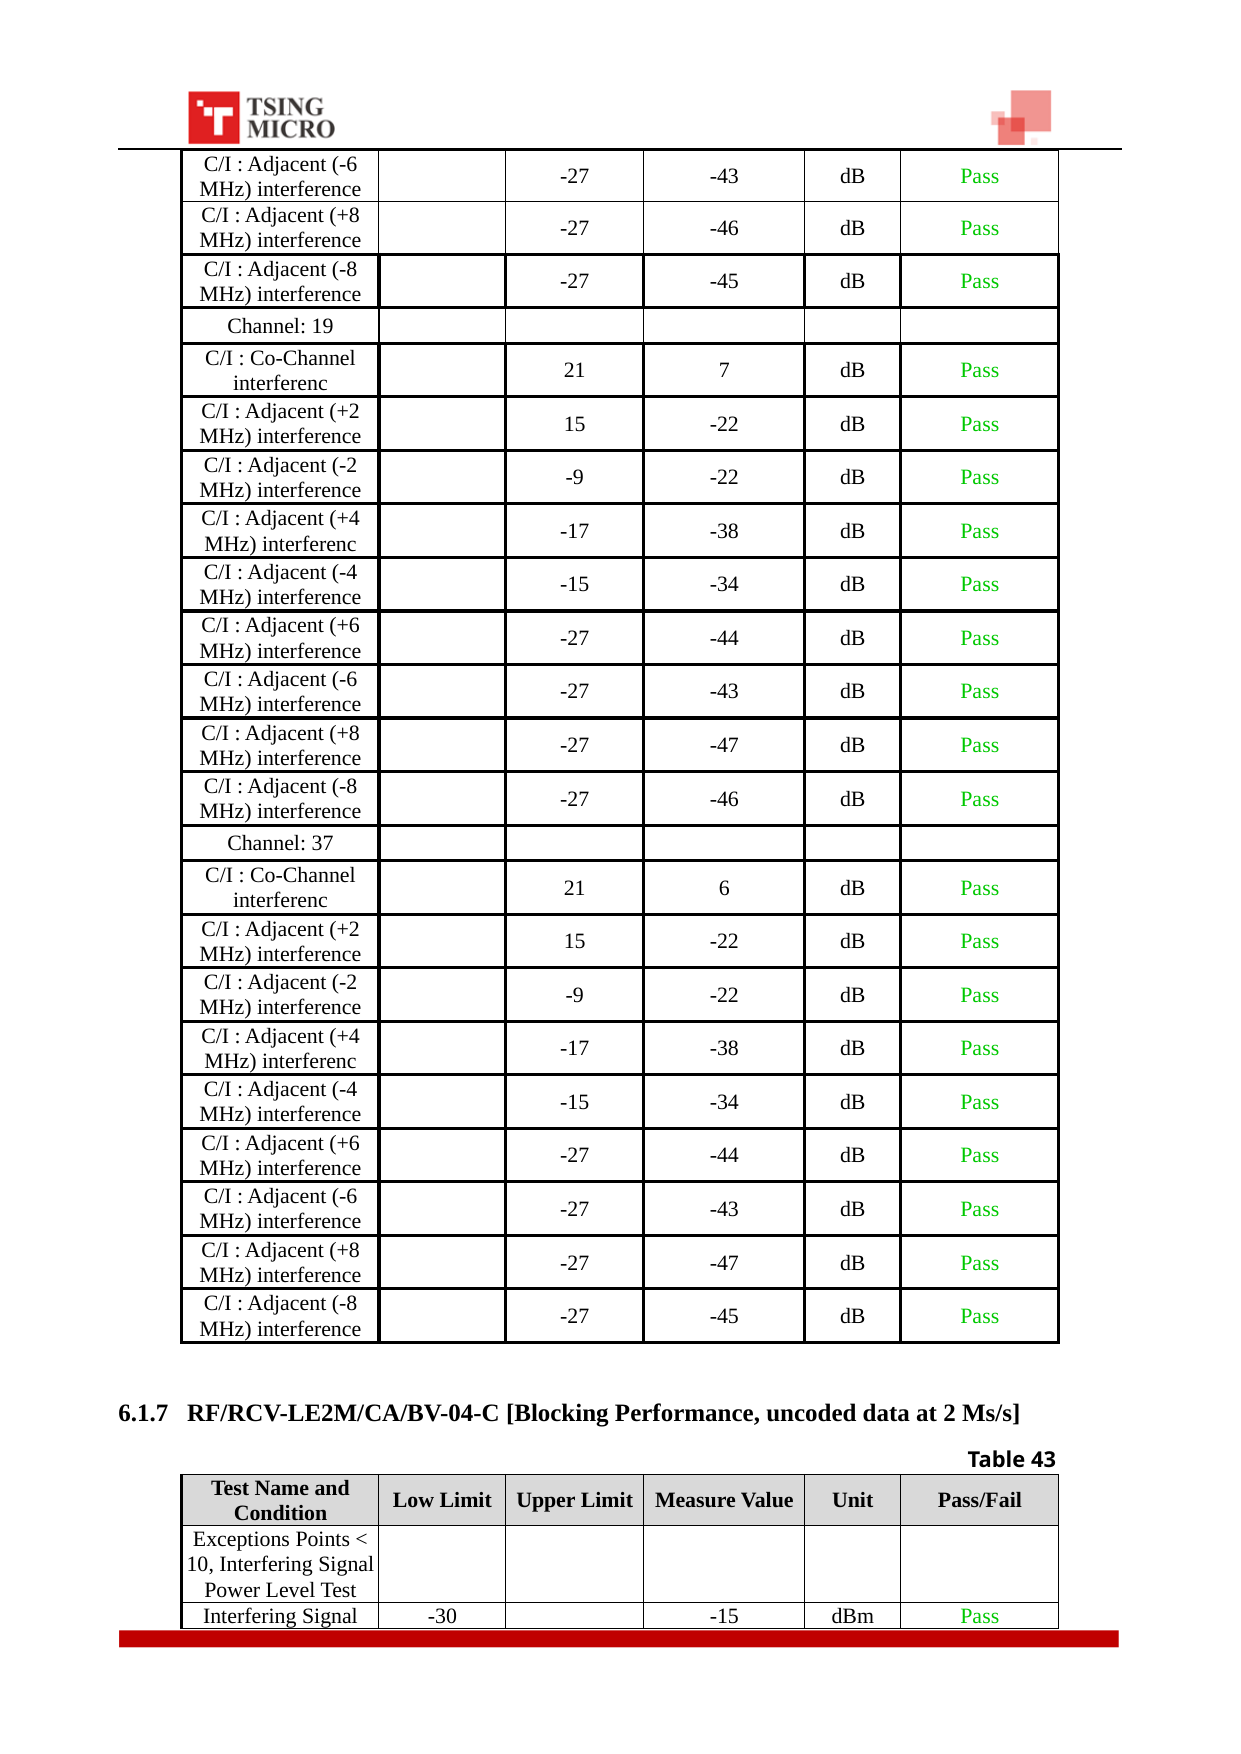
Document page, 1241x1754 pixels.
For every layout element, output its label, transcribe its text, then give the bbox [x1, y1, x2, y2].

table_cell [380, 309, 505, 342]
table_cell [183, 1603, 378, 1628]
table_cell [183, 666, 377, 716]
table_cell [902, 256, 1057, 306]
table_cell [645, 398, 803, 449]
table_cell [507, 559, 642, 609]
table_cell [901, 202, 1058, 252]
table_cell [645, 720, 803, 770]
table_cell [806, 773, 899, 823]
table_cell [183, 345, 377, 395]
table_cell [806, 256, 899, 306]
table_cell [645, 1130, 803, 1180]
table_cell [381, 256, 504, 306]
picture [187, 88, 1053, 146]
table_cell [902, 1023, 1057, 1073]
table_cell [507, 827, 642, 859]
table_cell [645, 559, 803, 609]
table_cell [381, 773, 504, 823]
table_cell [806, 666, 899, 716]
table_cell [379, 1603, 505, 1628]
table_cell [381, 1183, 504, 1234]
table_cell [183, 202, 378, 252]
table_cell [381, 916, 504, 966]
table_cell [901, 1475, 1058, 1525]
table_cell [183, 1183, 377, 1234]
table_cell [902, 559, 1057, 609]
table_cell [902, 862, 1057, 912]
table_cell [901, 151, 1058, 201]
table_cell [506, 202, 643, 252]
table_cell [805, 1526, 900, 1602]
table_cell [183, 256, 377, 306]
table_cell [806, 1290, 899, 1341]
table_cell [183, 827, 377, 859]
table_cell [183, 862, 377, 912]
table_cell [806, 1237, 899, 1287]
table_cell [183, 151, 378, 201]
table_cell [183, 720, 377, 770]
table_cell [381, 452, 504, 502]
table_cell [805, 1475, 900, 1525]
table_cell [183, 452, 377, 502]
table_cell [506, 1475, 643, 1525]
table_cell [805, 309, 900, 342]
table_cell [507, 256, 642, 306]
subtitle RF/RCV-LE2M/CA/BV-04-C [Blocking Performance, uncoded data at 2 Ms/s] [118, 1398, 1122, 1427]
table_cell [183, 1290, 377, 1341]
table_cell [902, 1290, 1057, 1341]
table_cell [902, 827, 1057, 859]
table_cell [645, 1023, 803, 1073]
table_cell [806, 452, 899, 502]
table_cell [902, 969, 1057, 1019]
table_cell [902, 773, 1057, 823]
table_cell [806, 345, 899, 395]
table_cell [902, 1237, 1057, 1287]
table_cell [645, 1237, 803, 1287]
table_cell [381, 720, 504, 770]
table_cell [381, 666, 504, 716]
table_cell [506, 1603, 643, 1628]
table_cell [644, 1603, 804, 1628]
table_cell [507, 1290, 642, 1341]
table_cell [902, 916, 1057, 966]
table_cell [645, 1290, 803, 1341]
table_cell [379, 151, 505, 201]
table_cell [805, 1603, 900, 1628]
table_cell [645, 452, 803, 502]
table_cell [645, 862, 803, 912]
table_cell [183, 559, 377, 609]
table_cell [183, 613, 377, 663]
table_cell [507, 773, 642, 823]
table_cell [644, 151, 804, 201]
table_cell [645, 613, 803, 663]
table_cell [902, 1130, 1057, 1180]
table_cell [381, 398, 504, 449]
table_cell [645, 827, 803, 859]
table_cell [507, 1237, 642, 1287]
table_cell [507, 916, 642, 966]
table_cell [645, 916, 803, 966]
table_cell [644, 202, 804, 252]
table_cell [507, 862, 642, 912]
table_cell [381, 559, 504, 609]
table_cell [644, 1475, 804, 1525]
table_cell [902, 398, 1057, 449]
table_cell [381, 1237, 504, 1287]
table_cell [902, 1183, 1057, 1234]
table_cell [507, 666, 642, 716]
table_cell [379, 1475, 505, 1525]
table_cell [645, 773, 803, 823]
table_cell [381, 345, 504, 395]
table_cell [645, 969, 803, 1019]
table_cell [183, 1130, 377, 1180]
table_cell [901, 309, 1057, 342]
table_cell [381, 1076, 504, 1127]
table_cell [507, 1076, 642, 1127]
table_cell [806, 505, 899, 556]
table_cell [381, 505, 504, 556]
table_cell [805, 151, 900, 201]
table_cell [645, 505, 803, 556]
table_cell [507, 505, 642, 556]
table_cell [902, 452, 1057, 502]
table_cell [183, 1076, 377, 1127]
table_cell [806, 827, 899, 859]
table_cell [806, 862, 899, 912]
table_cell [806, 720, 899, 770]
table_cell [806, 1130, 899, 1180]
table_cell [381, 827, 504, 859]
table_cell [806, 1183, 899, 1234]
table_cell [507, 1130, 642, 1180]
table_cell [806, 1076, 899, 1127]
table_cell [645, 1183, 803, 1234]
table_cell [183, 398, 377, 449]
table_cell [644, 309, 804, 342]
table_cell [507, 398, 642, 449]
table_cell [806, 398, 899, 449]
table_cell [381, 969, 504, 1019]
picture [118, 1629, 1121, 1651]
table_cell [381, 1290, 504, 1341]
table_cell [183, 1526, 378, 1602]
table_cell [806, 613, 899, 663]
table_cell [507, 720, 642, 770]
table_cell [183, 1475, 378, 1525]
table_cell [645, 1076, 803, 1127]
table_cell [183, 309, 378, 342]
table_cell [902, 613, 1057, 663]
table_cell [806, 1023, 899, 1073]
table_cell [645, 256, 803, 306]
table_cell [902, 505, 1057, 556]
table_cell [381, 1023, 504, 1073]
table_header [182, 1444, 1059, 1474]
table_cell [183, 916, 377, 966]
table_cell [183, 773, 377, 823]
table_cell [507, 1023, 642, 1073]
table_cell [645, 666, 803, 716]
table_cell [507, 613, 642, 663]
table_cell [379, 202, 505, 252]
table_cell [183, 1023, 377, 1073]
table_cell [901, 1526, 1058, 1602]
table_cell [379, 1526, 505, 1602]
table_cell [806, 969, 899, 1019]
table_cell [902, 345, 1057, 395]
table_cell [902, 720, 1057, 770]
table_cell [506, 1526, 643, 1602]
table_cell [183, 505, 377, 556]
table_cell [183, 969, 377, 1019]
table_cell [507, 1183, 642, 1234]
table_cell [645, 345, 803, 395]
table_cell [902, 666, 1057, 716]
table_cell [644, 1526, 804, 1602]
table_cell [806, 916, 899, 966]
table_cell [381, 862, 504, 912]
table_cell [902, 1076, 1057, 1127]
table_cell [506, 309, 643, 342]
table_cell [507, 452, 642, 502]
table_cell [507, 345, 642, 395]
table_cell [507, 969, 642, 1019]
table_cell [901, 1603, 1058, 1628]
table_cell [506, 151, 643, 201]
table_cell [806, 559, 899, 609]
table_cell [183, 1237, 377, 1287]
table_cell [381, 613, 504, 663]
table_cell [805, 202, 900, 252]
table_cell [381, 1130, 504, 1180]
